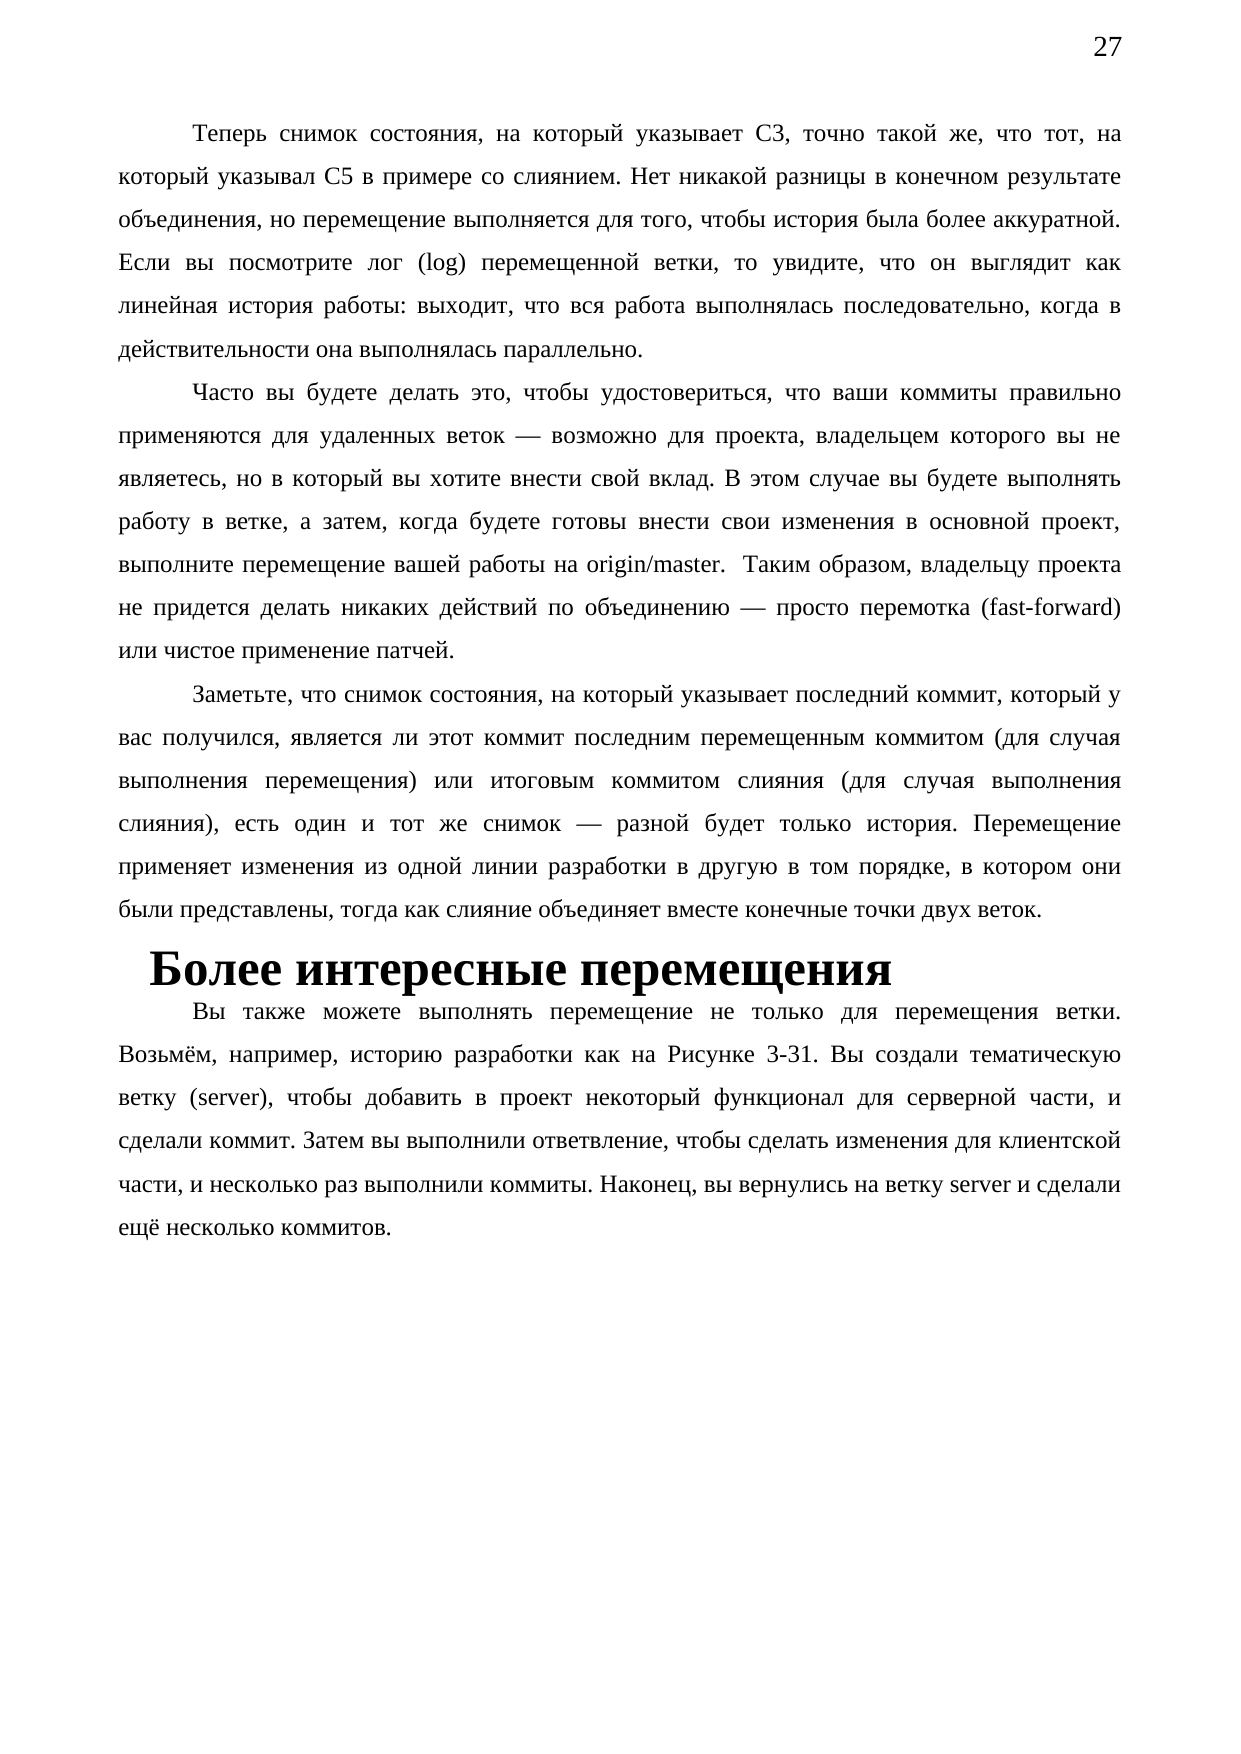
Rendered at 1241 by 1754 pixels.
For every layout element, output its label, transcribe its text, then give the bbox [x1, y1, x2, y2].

text Вы также можете выполнять перемещение не только для перемещения ветки. Возьмём, например, историю разработки как на Рисунке 3-31. Вы создали тематическую ветку (server), чтобы добавить в проект некоторый функционал для серверной части, и сделали коммит. Затем вы выполнили ответвление, чтобы сделать изменения для клиентской части, и несколько раз выполнили коммиты. Наконец, вы вернулись на ветку server и сделали ещё несколько коммитов. [118, 996, 1122, 1241]
text Часто вы будете делать это, чтобы удостовериться, что ваши коммиты правильно применяются для удаленных веток — возможно для проекта, владельцем которого вы не являетесь, но в который вы хотите внести свой вклад. В этом случае вы будете выполнять работу в ветке, а затем, когда будете готовы внести свои изменения в основной проект, выполните перемещение вашей работы на origin/master. Таким образом, владельцу проекта не придется делать никаких действий по объединению — просто перемотка (fast-forward) или чистое применение патчей. [118, 377, 1122, 664]
text Теперь снимок состояния, на который указывает C3, точно такой же, что тот, на который указывал C5 в примере со слиянием. Нет никакой разницы в конечном результате объединения, но перемещение выполняется для того, чтобы история была более аккуратной. Если вы посмотрите лог (log) перемещенной ветки, то увидите, что он выглядит как линейная история работы: выходит, что вся работа выполнялась последовательно, когда в действительности она выполнялась параллельно. [118, 118, 1122, 362]
subtitle Более интересные перемещения [149, 937, 1122, 996]
text Заметьте, что снимок состояния, на который указывает последний коммит, который у вас получился, является ли этот коммит последним перемещенным коммитом (для случая выполнения перемещения) или итоговым коммитом слияния (для случая выполнения слияния), есть один и тот же снимок — разной будет только история. Перемещение применяет изменения из одной линии разработки в другую в том порядке, в котором они были представлены, тогда как слияние объединяет вместе конечные точки двух веток. [118, 679, 1122, 923]
